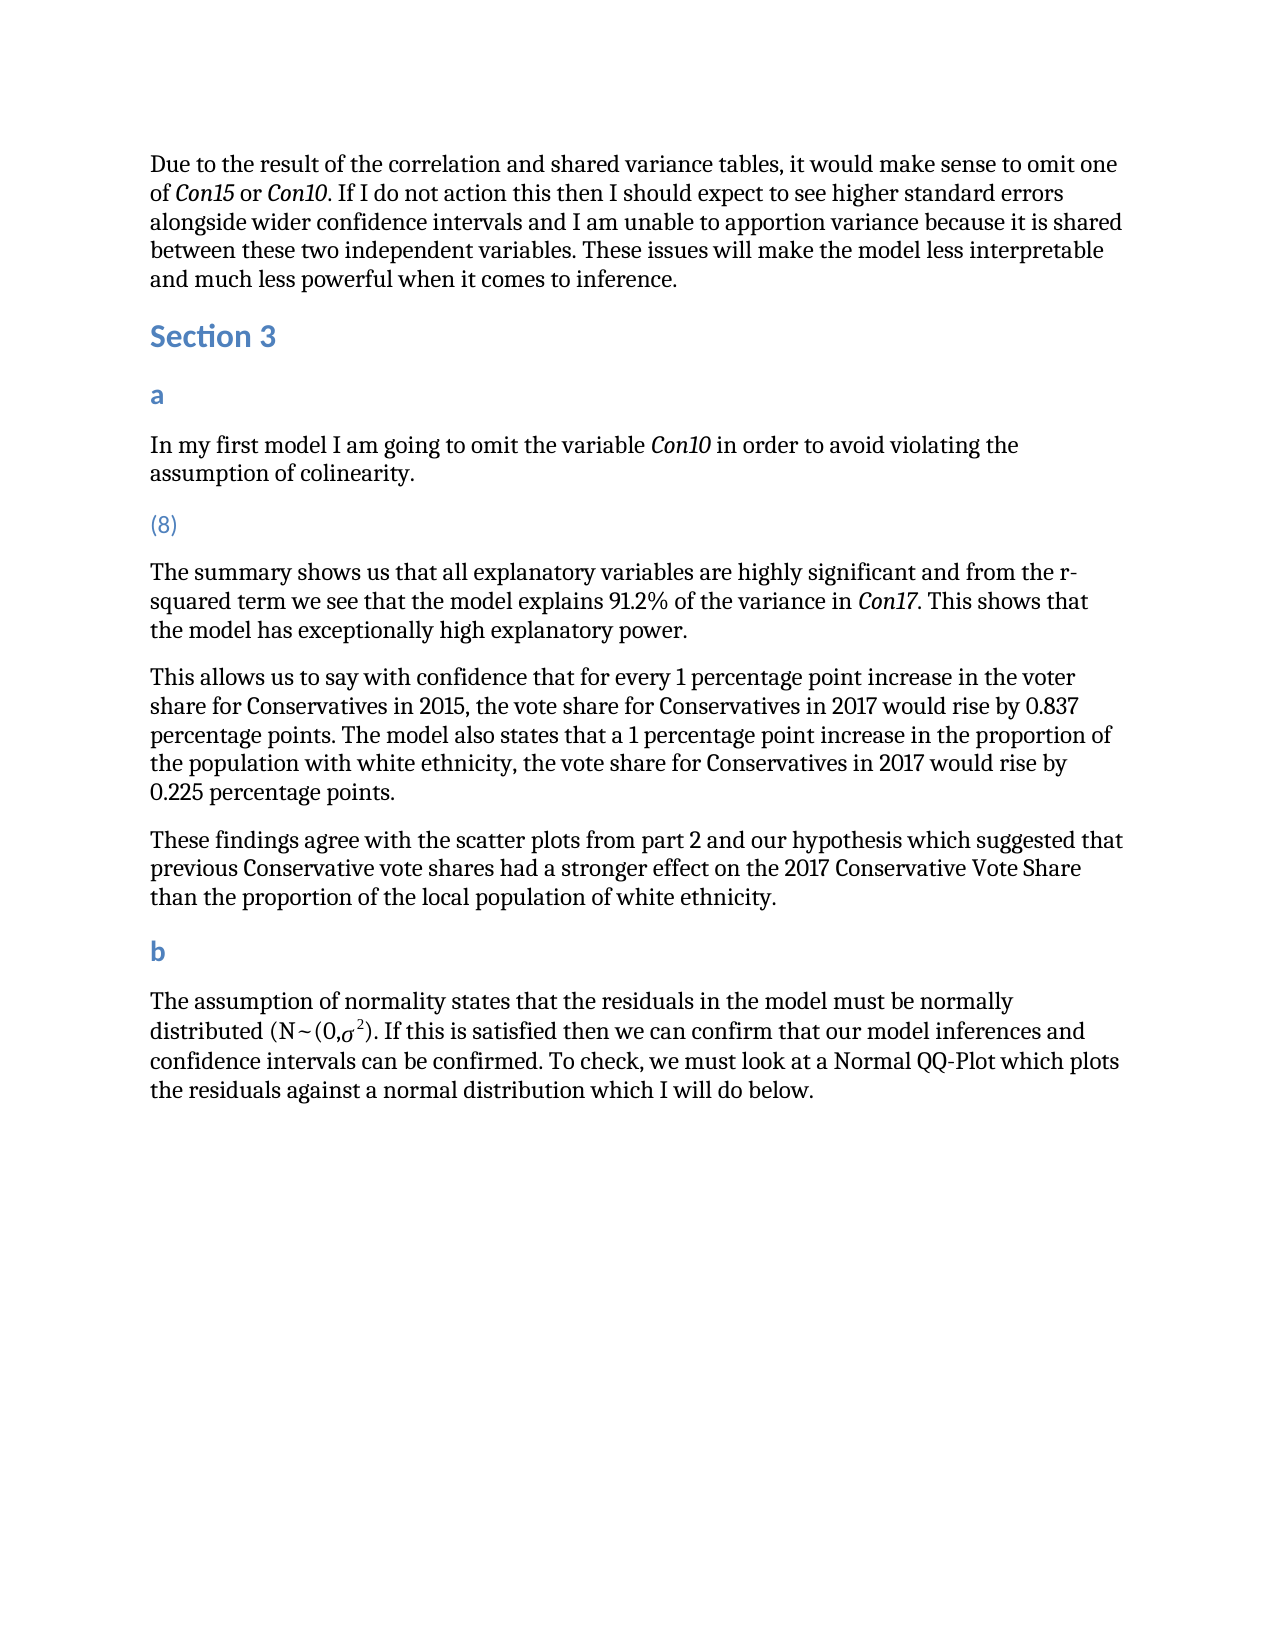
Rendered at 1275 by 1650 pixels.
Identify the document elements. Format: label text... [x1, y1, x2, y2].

text Due to the result of the correlation and shared variance tables, it would make sense to omit one of Con15 or Con10. If I do not action this then I should expect to see higher standard errors alongside wider confidence intervals and I am unable to apportion variance because it is shared between these two independent variables. These issues will make the model less interpretable and much less powerful when it comes to inference. [150, 150, 1125, 294]
text These findings agree with the scatter plots from part 2 and our hypothesis which suggested that previous Conservative vote shares had a stronger effect on the 2017 Conservative Vote Share than the proportion of the local population of white ethnicity. [150, 826, 1125, 912]
subtitle Section 3 [150, 314, 1125, 355]
text The summary shows us that all explanatory variables are highly significant and from the r-squared term we see that the model explains 91.2% of the variance in Con17. This shows that the model has exceptionally high explanatory power. [150, 558, 1125, 644]
text The assumption of normality states that the residuals in the model must be normally distributed (N~(0,). If this is satisfied then we can confirm that our model inferences and confidence intervals can be confirmed. To check, we must look at a Normal QQ-Plot which plots the residuals against a normal distribution which I will do below. [150, 987, 1125, 1104]
subtitle b [150, 933, 1125, 968]
subtitle (8) [150, 509, 1125, 539]
text This allows us to say with confidence that for every 1 percentage point increase in the voter share for Conservatives in 2015, the vote share for Conservatives in 2017 would rise by 0.837 percentage points. The model also states that a 1 percentage point increase in the proportion of the population with white ethnicity, the vote share for Conservatives in 2017 would rise by 0.225 percentage points. [150, 663, 1125, 807]
text In my first model I am going to omit the variable Con10 in order to avoid violating the assumption of colinearity. [150, 431, 1125, 488]
subtitle a [150, 376, 1125, 412]
